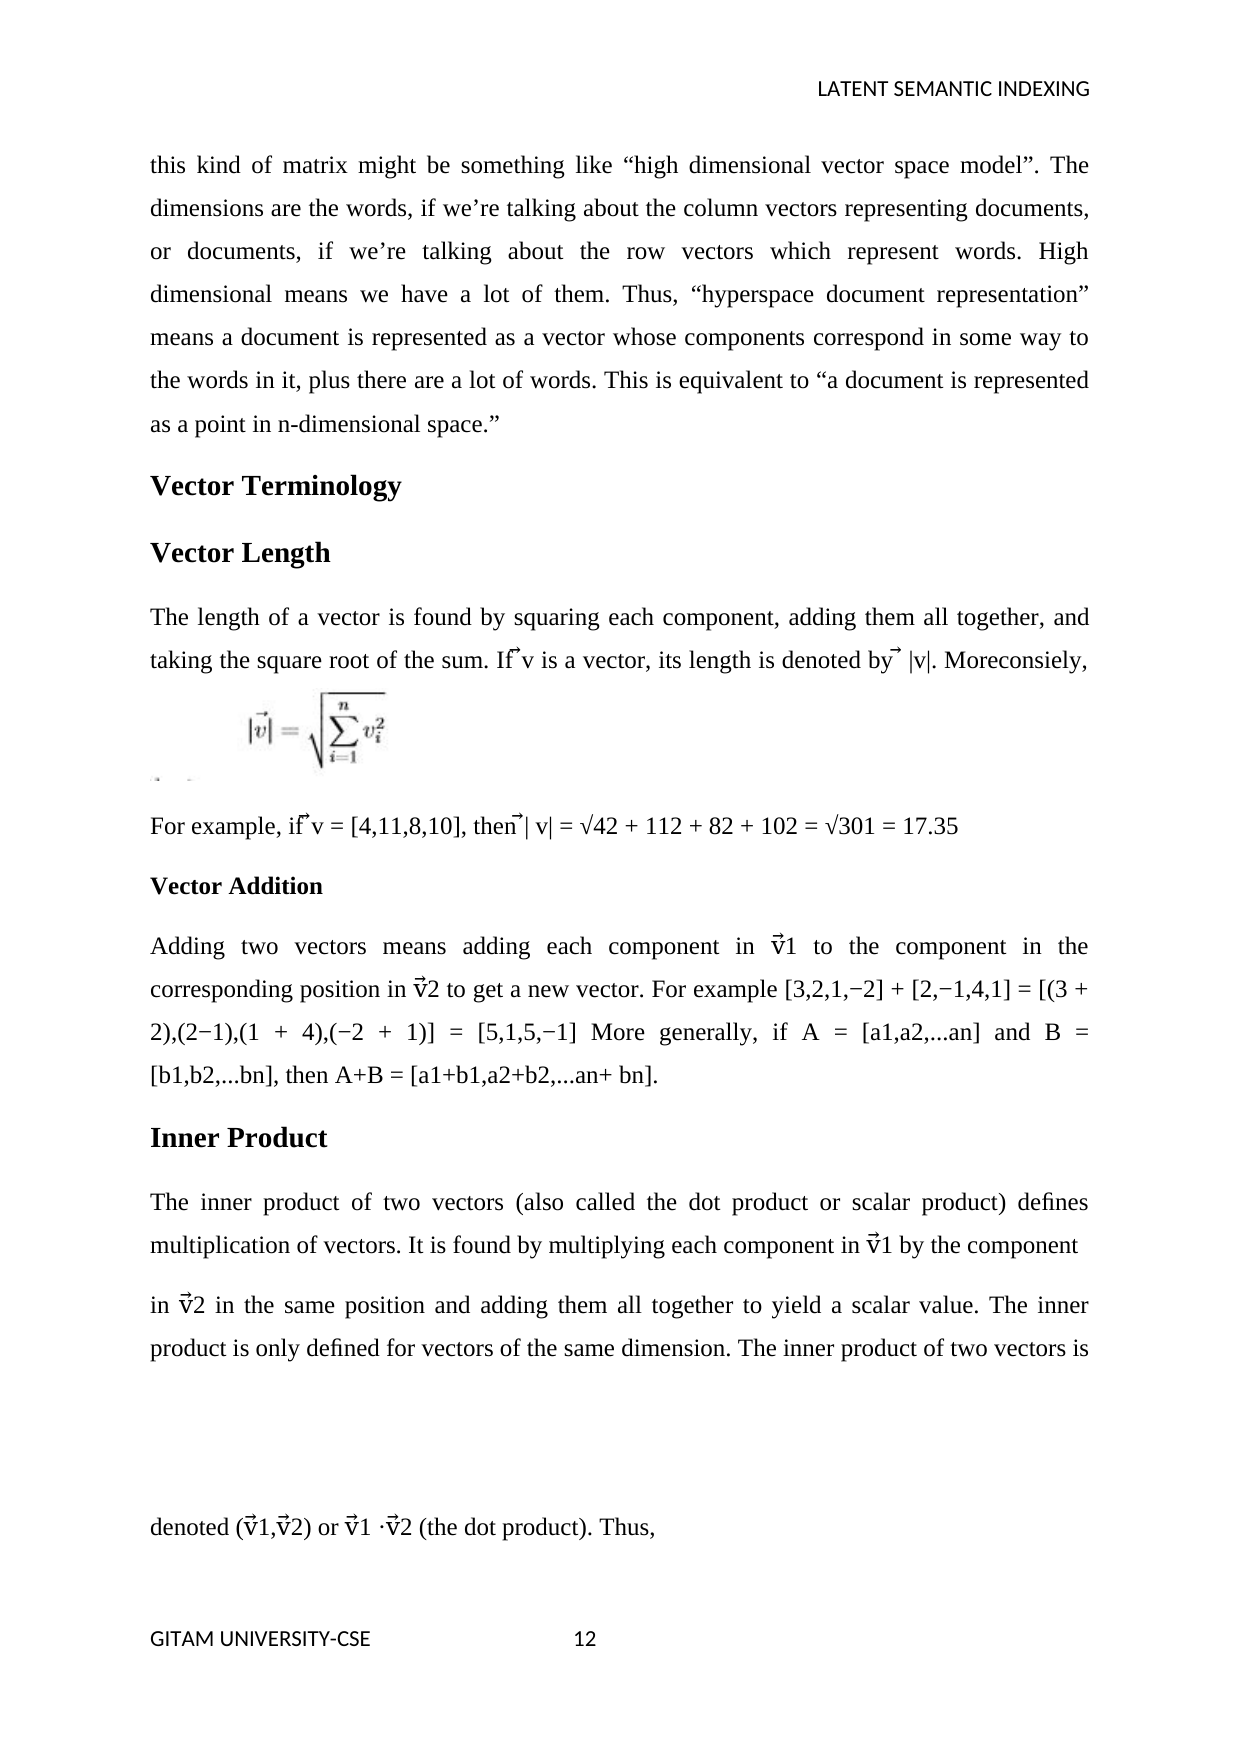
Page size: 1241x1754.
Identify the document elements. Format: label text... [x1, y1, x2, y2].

text Inner Product [150, 1120, 1090, 1153]
text Vector Addition [150, 871, 1090, 900]
text this kind of matrix might be something like “high dimensional vector space model”. The dimensions are the words, if we’re talking about the column vectors representing documents, or documents, if we’re talking about the row vectors which represent words. High dimensional means we have a lot of them. Thus, “hyperspace document representation” means a document is represented as a vector whose components correspond in some way to the words in it, plus there are a lot of words. This is equivalent to “a document is represented as a point in n-dimensional space.” [150, 150, 1090, 437]
text Vector Length [150, 536, 1090, 569]
text denoted (v⃗1,v⃗2) or v⃗1 ·v⃗2 (the dot product). Thus, [150, 1512, 1090, 1541]
text Adding two vectors means adding each component in v⃗1 to the component in the corresponding position in v⃗2 to get a new vector. For example [3,2,1,−2] + [2,−1,4,1] = [(3 + 2),(2−1),(1 + 4),(−2 + 1)] = [5,1,5,−1] More generally, if A = [a1,a2,...an] and B = [b1,b2,...bn], then A+B = [a1+b1,a2+b2,...an+ bn]. [150, 931, 1090, 1089]
picture [150, 688, 439, 781]
text The inner product of two vectors (also called the dot product or scalar product) deﬁnes multiplication of vectors. It is found by multiplying each component in v⃗1 by the component [150, 1187, 1090, 1259]
text For example, if ⃗v = [4,11,8,10], then ⃗| v| = √42 + 112 + 82 + 102 = √301 = 17.35 [150, 811, 1090, 840]
text The length of a vector is found by squaring each component, adding them all together, and taking the square root of the sum. If ⃗v is a vector, its length is denoted by ⃗ |v|. Moreconsiely, [150, 602, 1090, 781]
text Vector Terminology [150, 468, 1090, 502]
text in v⃗2 in the same position and adding them all together to yield a scalar value. The inner product is only deﬁned for vectors of the same dimension. The inner product of two vectors is [150, 1290, 1090, 1362]
